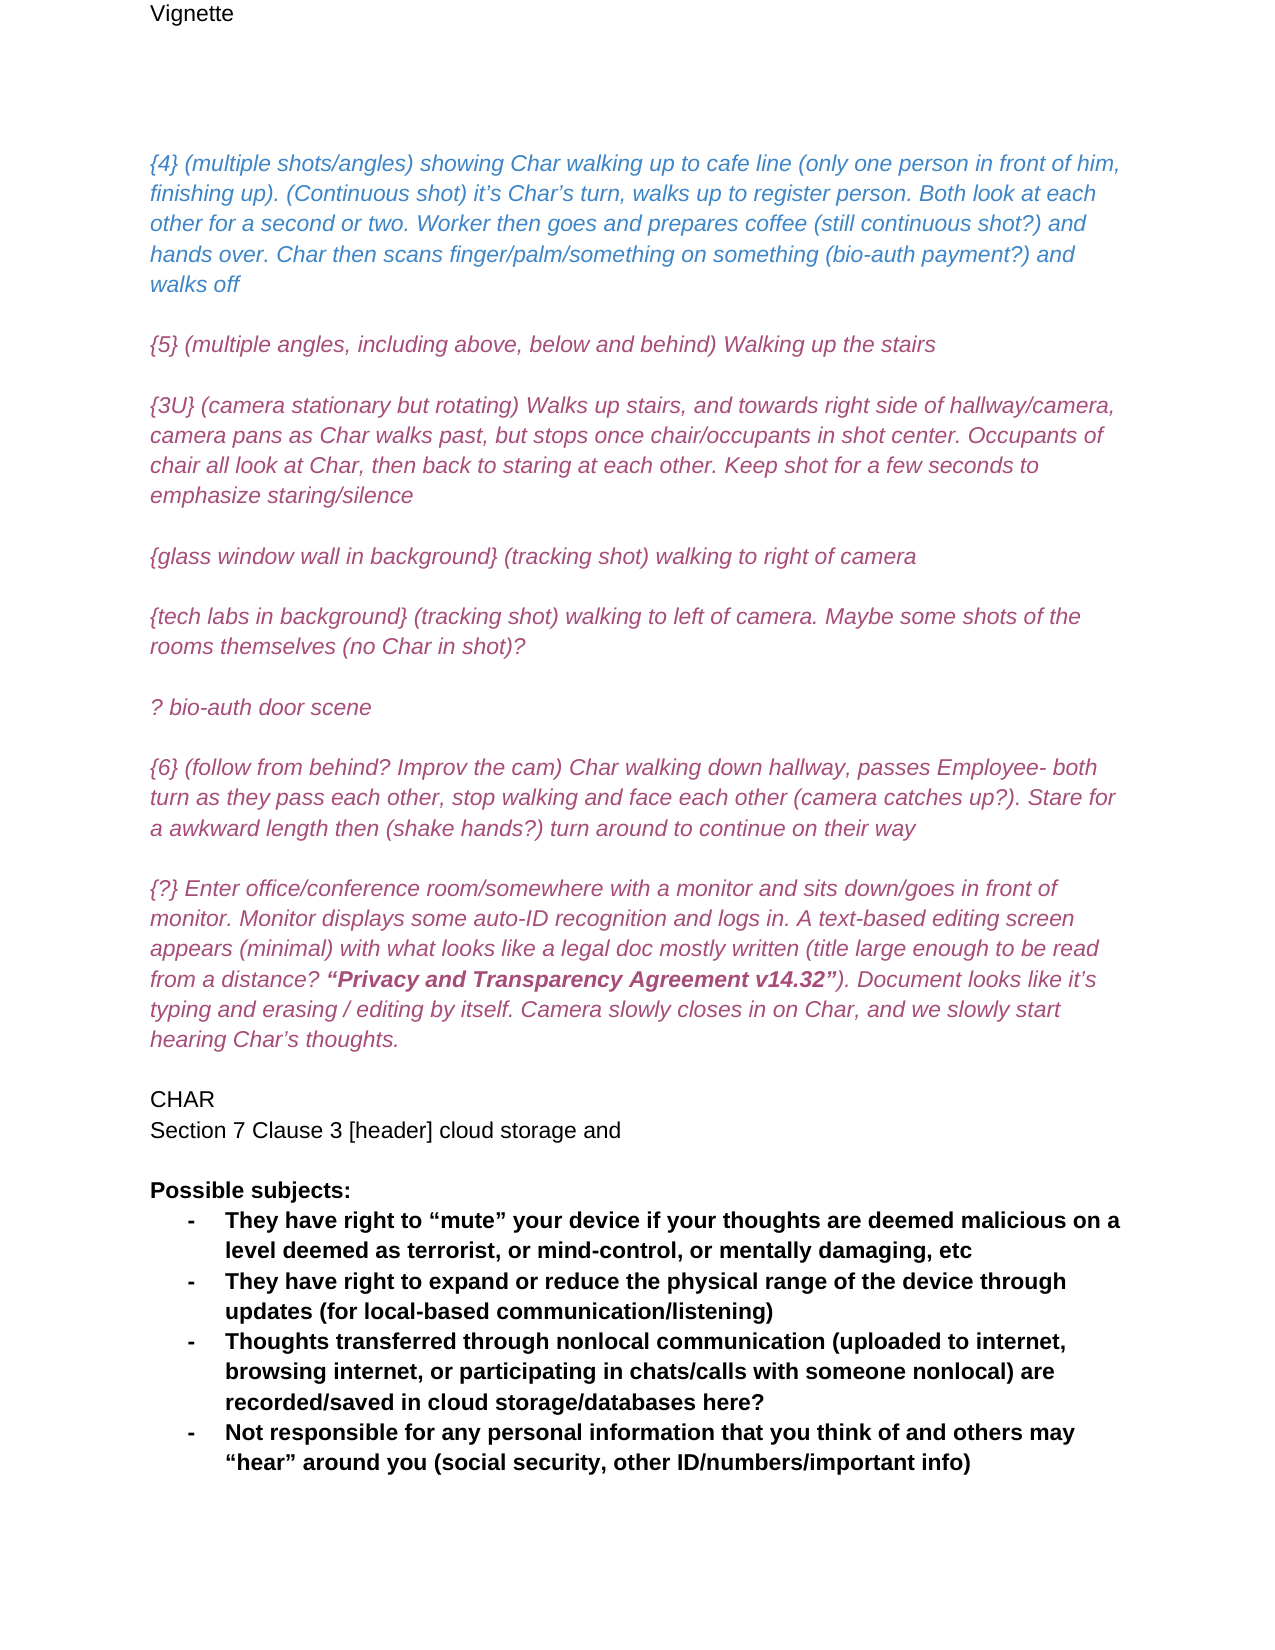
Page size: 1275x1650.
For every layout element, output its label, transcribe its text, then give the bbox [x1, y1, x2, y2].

text {tech labs in background} (tracking shot) walking to left of camera. Maybe some shots of the rooms themselves (no Char in shot)? [150, 603, 1125, 660]
list They have right to expand or reduce the physical range of the device through updates (for local-based communication/listening) [187, 1268, 1125, 1324]
text {4} (multiple shots/angles) showing Char walking up to cafe line (only one person in front of him, finishing up). (Continuous shot) it’s Char’s turn, walks up to register person. Both look at each other for a second or two. Worker then goes and prepares coffee (still continuous shot?) and hands over. Char then scans finger/palm/something on something (bio-auth payment?) and walks off [150, 150, 1125, 297]
text Section 7 Clause 3 [header] cloud storage and [150, 1117, 1125, 1143]
text {6} (follow from behind? Improv the cam) Char walking down hallway, passes Employee- both turn as they pass each other, stop walking and face each other (camera catches up?). Stare for a awkward length then (shake hands?) turn around to continue on their way [150, 754, 1125, 841]
text ? bio-auth door scene [150, 694, 1125, 720]
text Possible subjects: [150, 1177, 1125, 1203]
text CHAR [150, 1086, 1125, 1113]
text {3U} (camera stationary but rotating) Walks up stairs, and towards right side of hallway/camera, camera pans as Char walks past, but stops once chair/occupants in shot center. Occupants of chair all look at Char, then back to staring at each other. Keep shot for a few seconds to emphasize staring/silence [150, 392, 1125, 509]
text {5} (multiple angles, including above, below and behind) Walking up the stairs [150, 331, 1125, 358]
text {?} Enter office/conference room/somewhere with a monitor and sits down/goes in front of monitor. Monitor displays some auto-ID recognition and logs in. A text-based editing screen appears (minimal) with what looks like a legal doc mostly written (title large enough to be read from a distance? “Privacy and Transparency Agreement v14.32”). Document looks like it’s typing and erasing / editing by itself. Camera slowly closes in on Char, and we slowly start hearing Char’s thoughts. [150, 875, 1125, 1052]
list They have right to “mute” your device if your thoughts are deemed malicious on a level deemed as terrorist, or mind-control, or mentally damaging, etc [187, 1207, 1125, 1264]
text {glass window wall in background} (tracking shot) walking to right of camera [150, 543, 1125, 569]
list Not responsible for any personal information that you think of and others may “hear” around you (social security, other ID/numbers/important info) [187, 1419, 1125, 1475]
list Thoughts transferred through nonlocal communication (uploaded to internet, browsing internet, or participating in chats/calls with someone nonlocal) are recorded/saved in cloud storage/databases here? [187, 1328, 1125, 1415]
